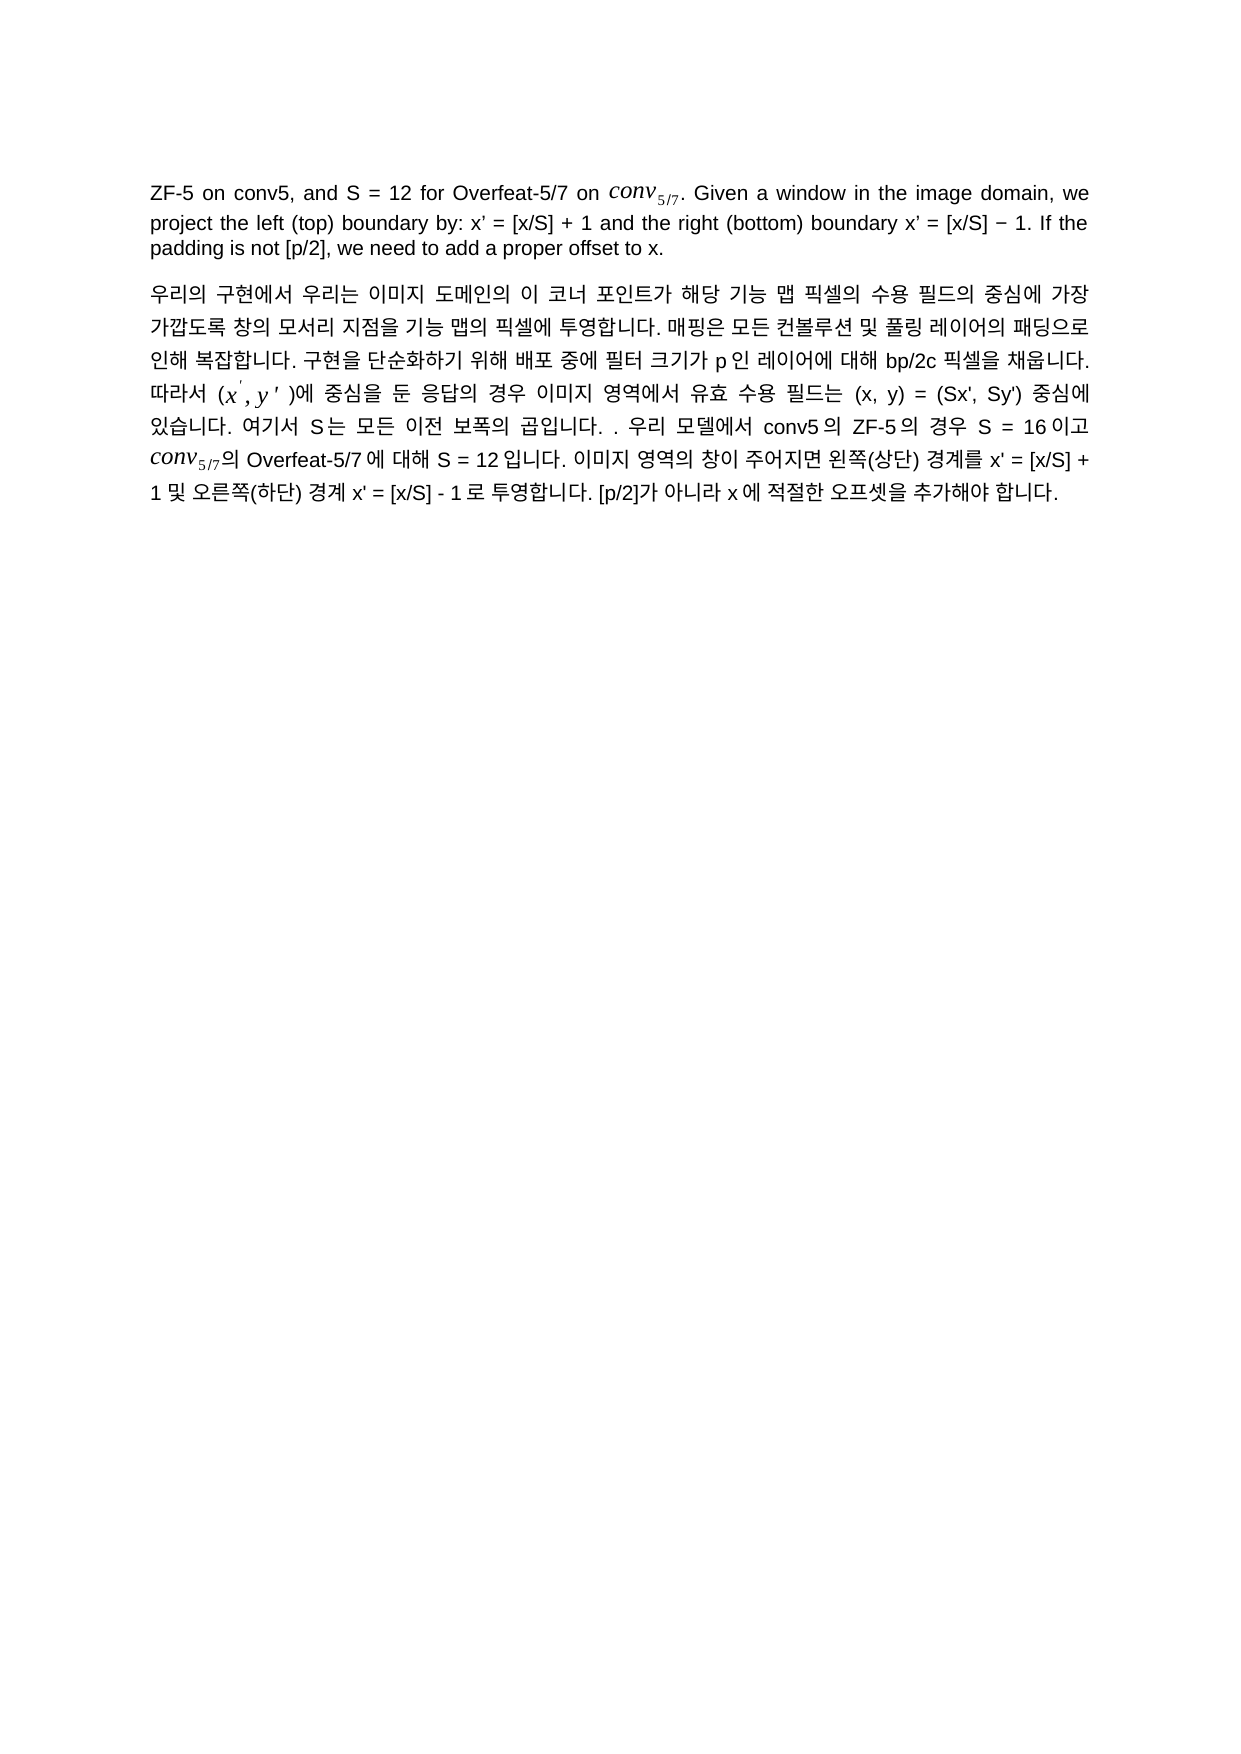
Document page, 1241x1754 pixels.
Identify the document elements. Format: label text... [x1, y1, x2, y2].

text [150, 177, 1090, 260]
text 우리의 구현에서 우리는 이미지 도메인의 이 코너 포인트가 해당 기능 맵 픽셀의 수용 필드의 중심에 가장 가깝도록 창의 모서리 지점을 기능 맵의 픽셀에 투영합니다. 매핑은 모든 컨볼루션 및 풀링 레이어의 패딩으로 인해 복잡합니다. 구현을 단순화하기 위해 배포 중에 필터 크기가 p인 레이어에 대해 bp/2c 픽셀을 채웁니다. 따라서 ( )에 중심을 둔 응답의 경우 이미지 영역에서 유효 수용 필드는 (x, y) = (Sx', Sy') 중심에 있습니다. 여기서 S는 모든 이전 보폭의 곱입니다. . 우리 모델에서 conv5의 ZF-5의 경우 S = 16이고 의 Overfeat-5/7에 대해 S = 12입니다. 이미지 영역의 창이 주어지면 왼쪽(상단) 경계를 x' = [x/S] + 1 및 오른쪽(하단) 경계 x' = [x/S] - 1로 투영합니다. [p/2]가 아니라 x에 적절한 오프셋을 추가해야 합니다. [150, 279, 1090, 507]
